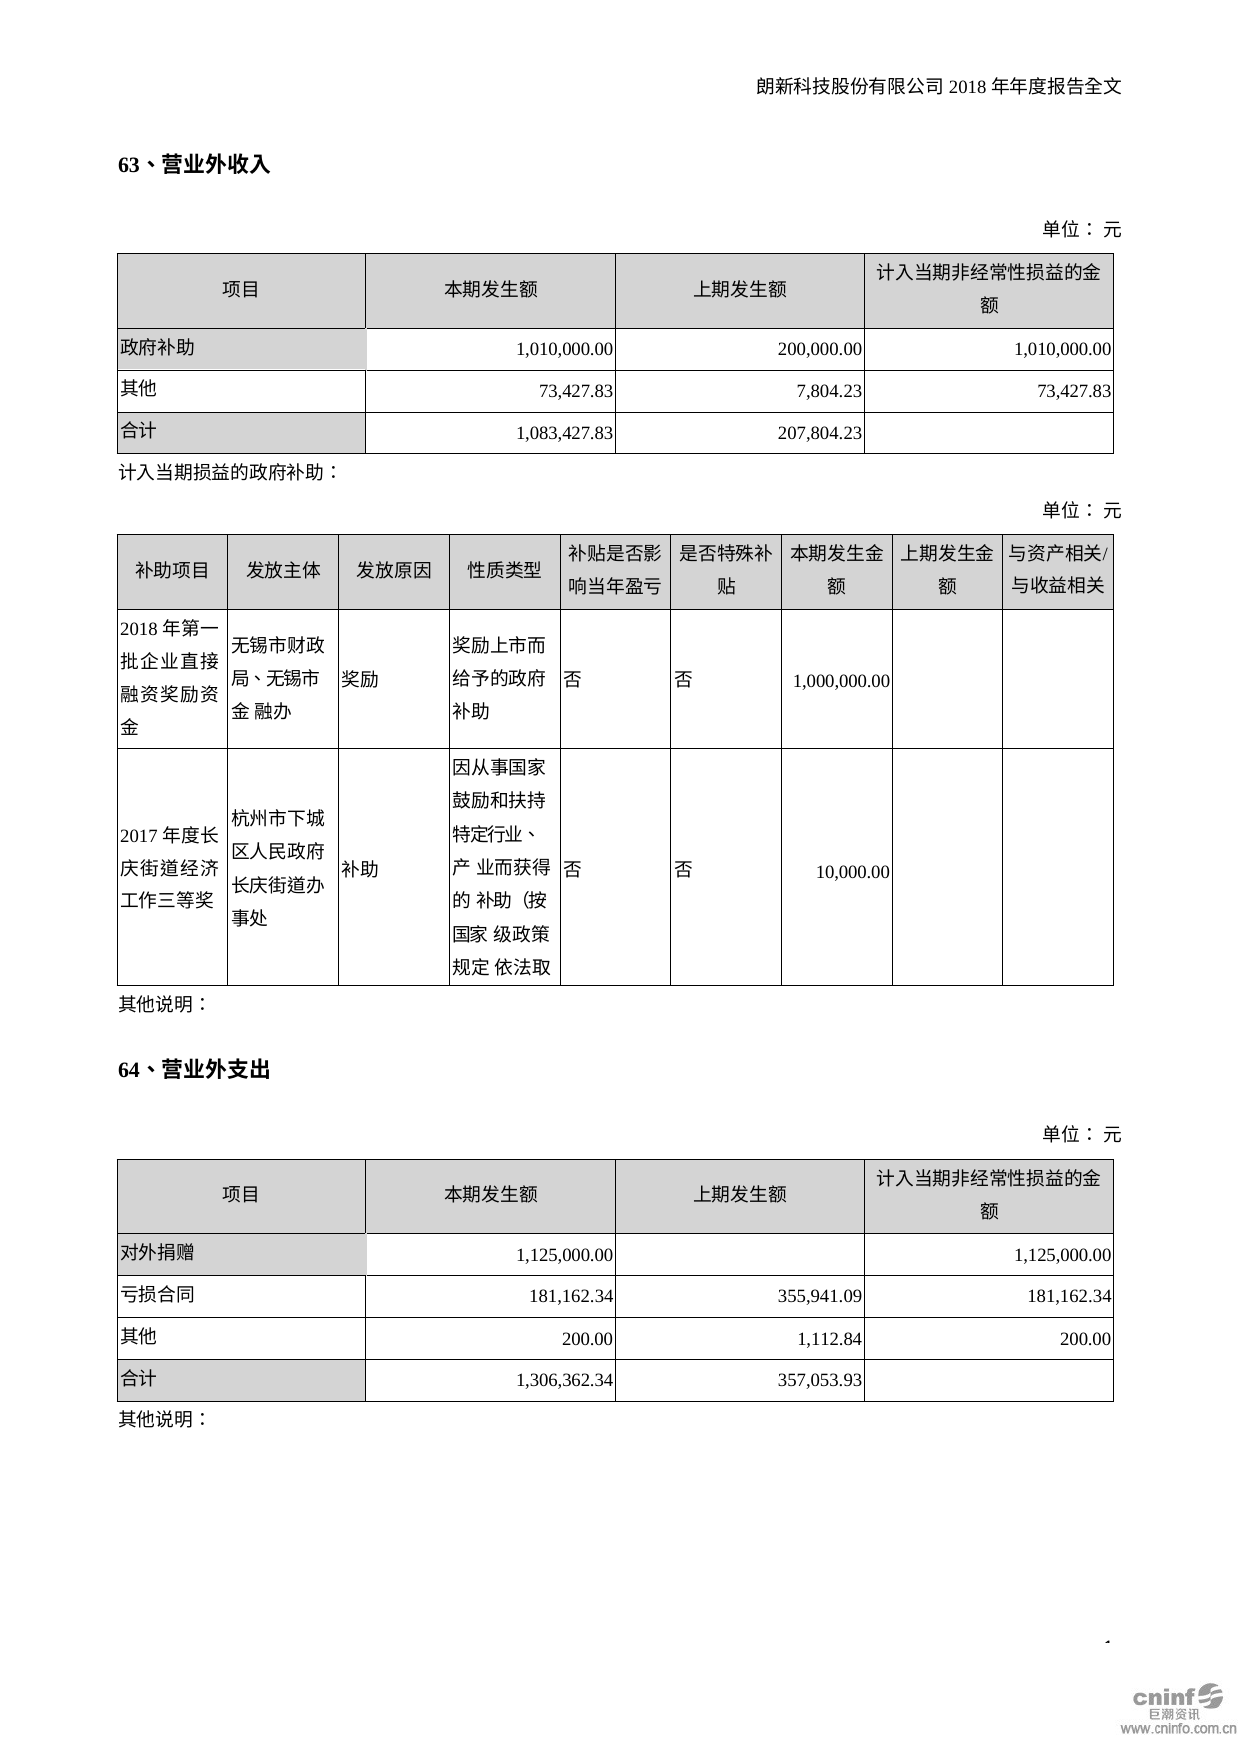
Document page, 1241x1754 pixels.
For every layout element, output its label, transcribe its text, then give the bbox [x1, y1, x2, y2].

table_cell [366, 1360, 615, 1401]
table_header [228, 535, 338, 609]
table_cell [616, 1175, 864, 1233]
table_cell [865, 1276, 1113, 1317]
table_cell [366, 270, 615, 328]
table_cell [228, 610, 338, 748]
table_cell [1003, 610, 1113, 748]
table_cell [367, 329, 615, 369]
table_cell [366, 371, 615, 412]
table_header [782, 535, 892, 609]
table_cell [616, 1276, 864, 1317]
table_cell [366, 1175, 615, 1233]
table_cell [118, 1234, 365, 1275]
text 单位： 元 [102, 497, 1122, 523]
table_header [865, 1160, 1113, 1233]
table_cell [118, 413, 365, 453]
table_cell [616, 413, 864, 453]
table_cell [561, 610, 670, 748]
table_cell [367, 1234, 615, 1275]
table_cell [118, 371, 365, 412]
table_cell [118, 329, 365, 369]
text 单位： 元 [102, 216, 1122, 242]
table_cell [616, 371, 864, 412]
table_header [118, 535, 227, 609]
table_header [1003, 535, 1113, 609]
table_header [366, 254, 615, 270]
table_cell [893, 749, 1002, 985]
picture [1115, 1680, 1240, 1737]
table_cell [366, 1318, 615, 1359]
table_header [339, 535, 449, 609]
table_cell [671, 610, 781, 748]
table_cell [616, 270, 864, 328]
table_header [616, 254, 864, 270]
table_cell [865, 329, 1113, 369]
text 单位： 元 [102, 1121, 1122, 1147]
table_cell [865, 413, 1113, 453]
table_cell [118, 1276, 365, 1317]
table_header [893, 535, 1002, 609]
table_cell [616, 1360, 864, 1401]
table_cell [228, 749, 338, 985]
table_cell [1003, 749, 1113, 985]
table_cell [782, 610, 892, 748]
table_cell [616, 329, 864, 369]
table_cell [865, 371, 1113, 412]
text 其他说明： [118, 991, 1123, 1017]
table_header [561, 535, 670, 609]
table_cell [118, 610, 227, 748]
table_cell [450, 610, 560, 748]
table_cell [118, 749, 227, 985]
text 计入当期损益的政府补助： [118, 459, 1123, 485]
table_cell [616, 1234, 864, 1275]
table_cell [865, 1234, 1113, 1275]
subtitle 63、营业外收入 [118, 149, 1123, 179]
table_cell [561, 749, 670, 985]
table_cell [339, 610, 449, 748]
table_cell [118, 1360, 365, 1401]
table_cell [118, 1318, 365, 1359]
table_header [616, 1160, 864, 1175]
subtitle 64、营业外支出 [118, 1054, 1123, 1084]
text 其他说明： [118, 1407, 1123, 1432]
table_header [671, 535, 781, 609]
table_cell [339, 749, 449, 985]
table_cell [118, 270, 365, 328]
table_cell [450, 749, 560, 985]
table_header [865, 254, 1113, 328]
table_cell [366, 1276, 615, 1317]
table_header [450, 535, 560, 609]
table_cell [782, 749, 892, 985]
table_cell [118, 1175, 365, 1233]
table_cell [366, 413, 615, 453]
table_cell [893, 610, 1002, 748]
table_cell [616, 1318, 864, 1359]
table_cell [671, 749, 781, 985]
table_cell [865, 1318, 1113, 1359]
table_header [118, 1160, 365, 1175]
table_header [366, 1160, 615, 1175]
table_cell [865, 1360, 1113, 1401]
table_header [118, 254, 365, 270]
